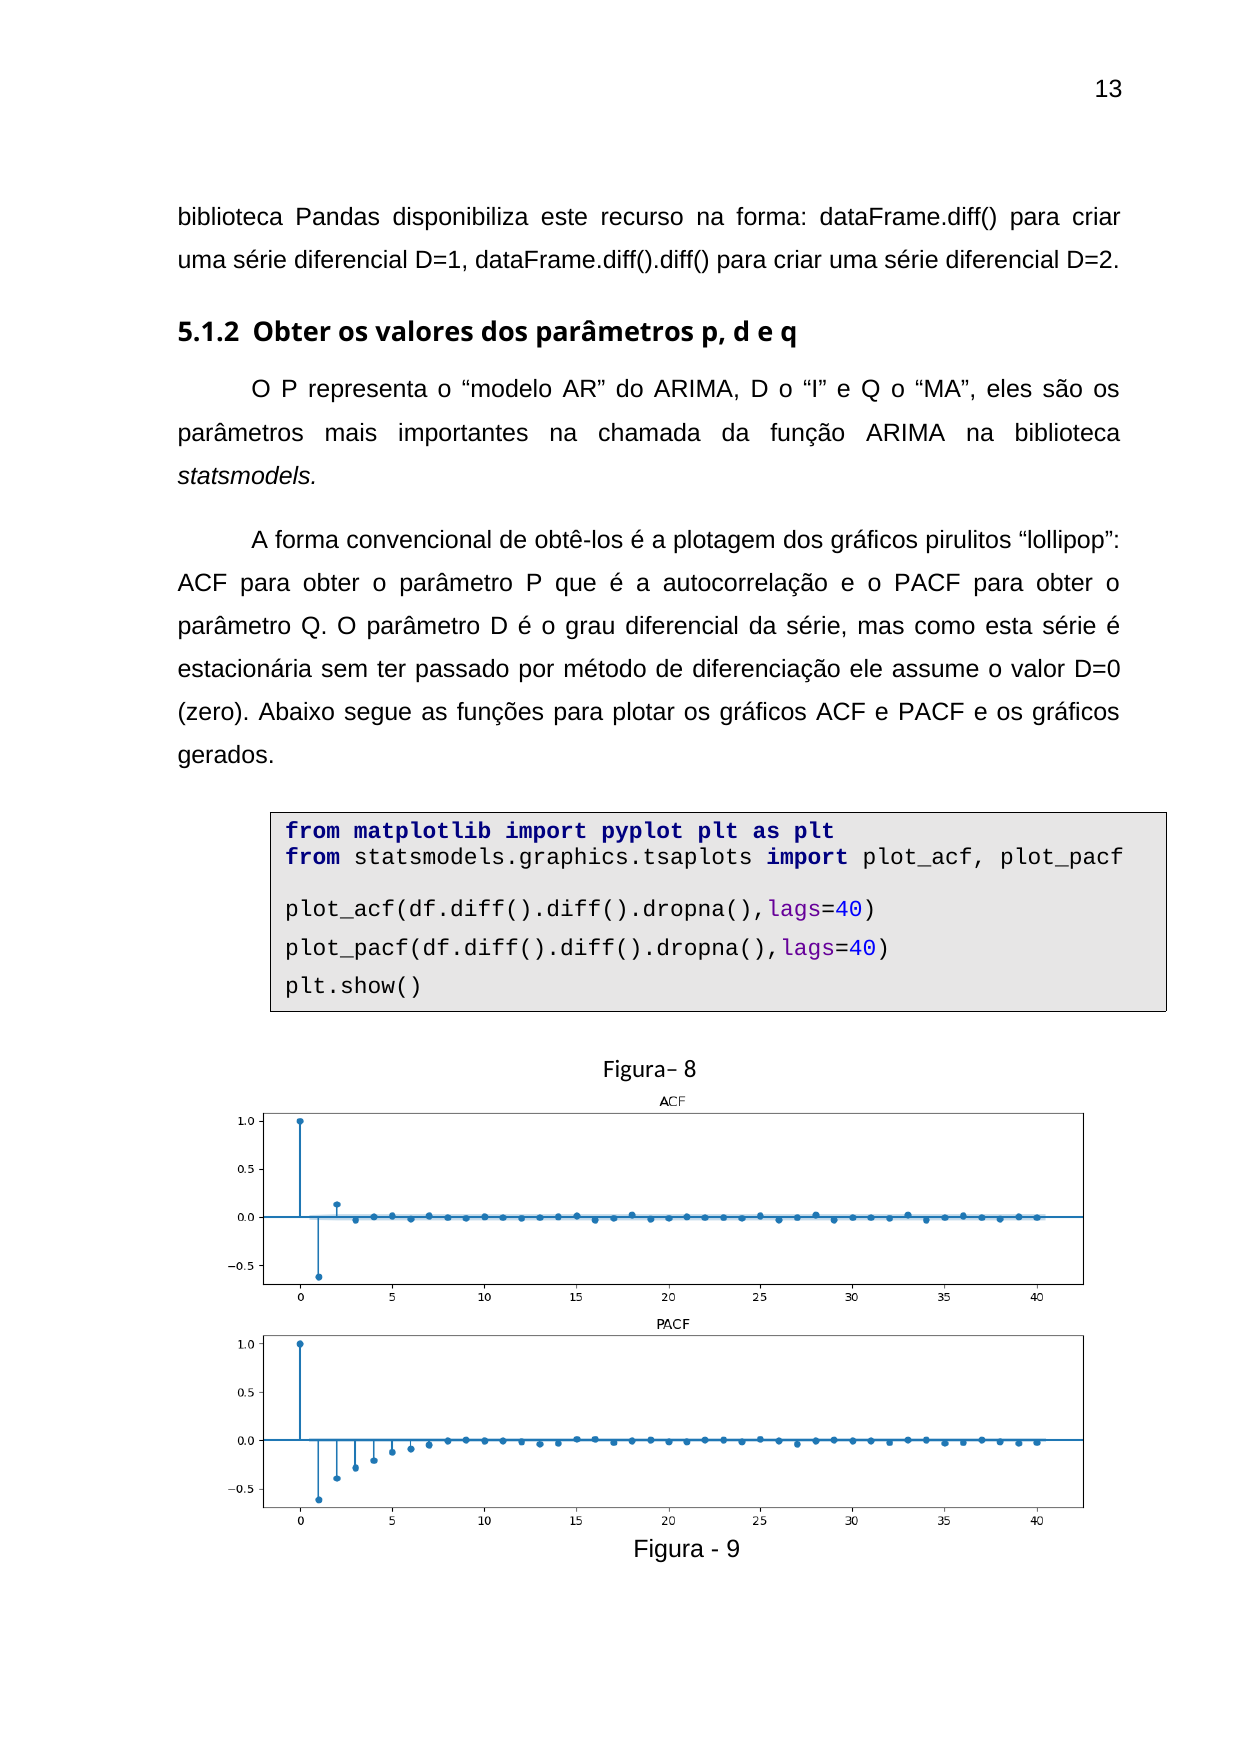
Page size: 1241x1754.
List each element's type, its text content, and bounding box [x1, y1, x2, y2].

text Figura– 8 [177, 1053, 1122, 1083]
text O P representa o “modelo AR” do ARIMA, D o “I” e Q o “MA”, eles são os parâmetros mais importantes na chamada da função ARIMA na biblioteca statsmodels. [177, 374, 1122, 489]
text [177, 202, 1122, 273]
text A forma convencional de obtê-los é a plotagem dos gráficos pirulitos “lollipop”: ACF para obter o parâmetro P que é a autocorrelação e o PACF para obter o parâmetro Q. O parâmetro D é o grau diferencial da série, mas como esta série é estacionária sem ter passado por método de diferenciação ele assume o valor D=0 (zero). Abaixo segue as funções para plotar os gráficos ACF e PACF e os gráficos gerados. [177, 525, 1122, 769]
picture [177, 1083, 1183, 1534]
text Figura - 9 [237, 1534, 1122, 1563]
subtitle Obter os valores dos parâmetros p, d e q [177, 313, 1122, 350]
